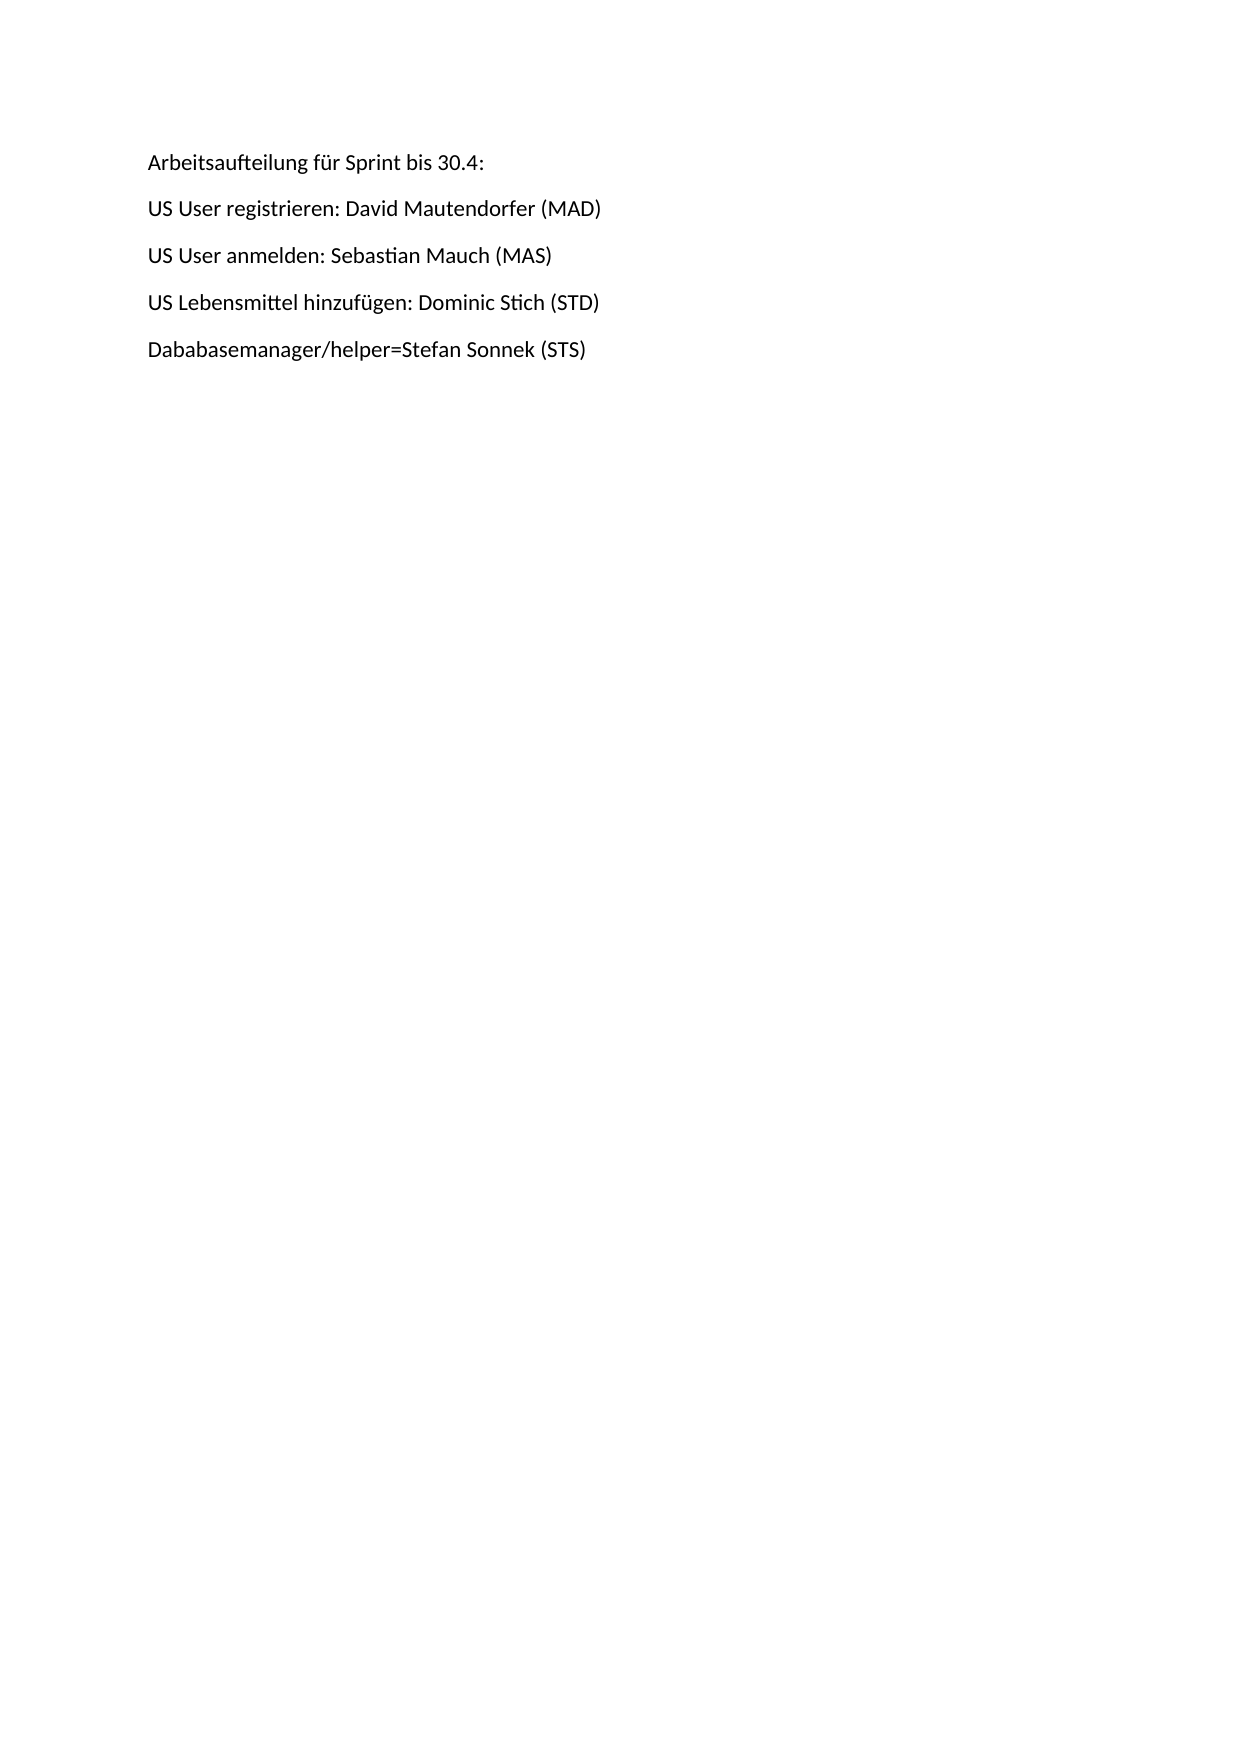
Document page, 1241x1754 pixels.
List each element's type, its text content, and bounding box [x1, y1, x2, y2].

text US User anmelden: Sebastian Mauch (MAS) [148, 241, 1093, 269]
text US Lebensmittel hinzufügen: Dominic Stich (STD) [148, 288, 1093, 316]
text US User registrieren: David Mautendorfer (MAD) [148, 194, 1093, 222]
text Dababasemanager/helper=Stefan Sonnek (STS) [148, 335, 1093, 363]
text Arbeitsaufteilung für Sprint bis 30.4: [148, 148, 1093, 176]
